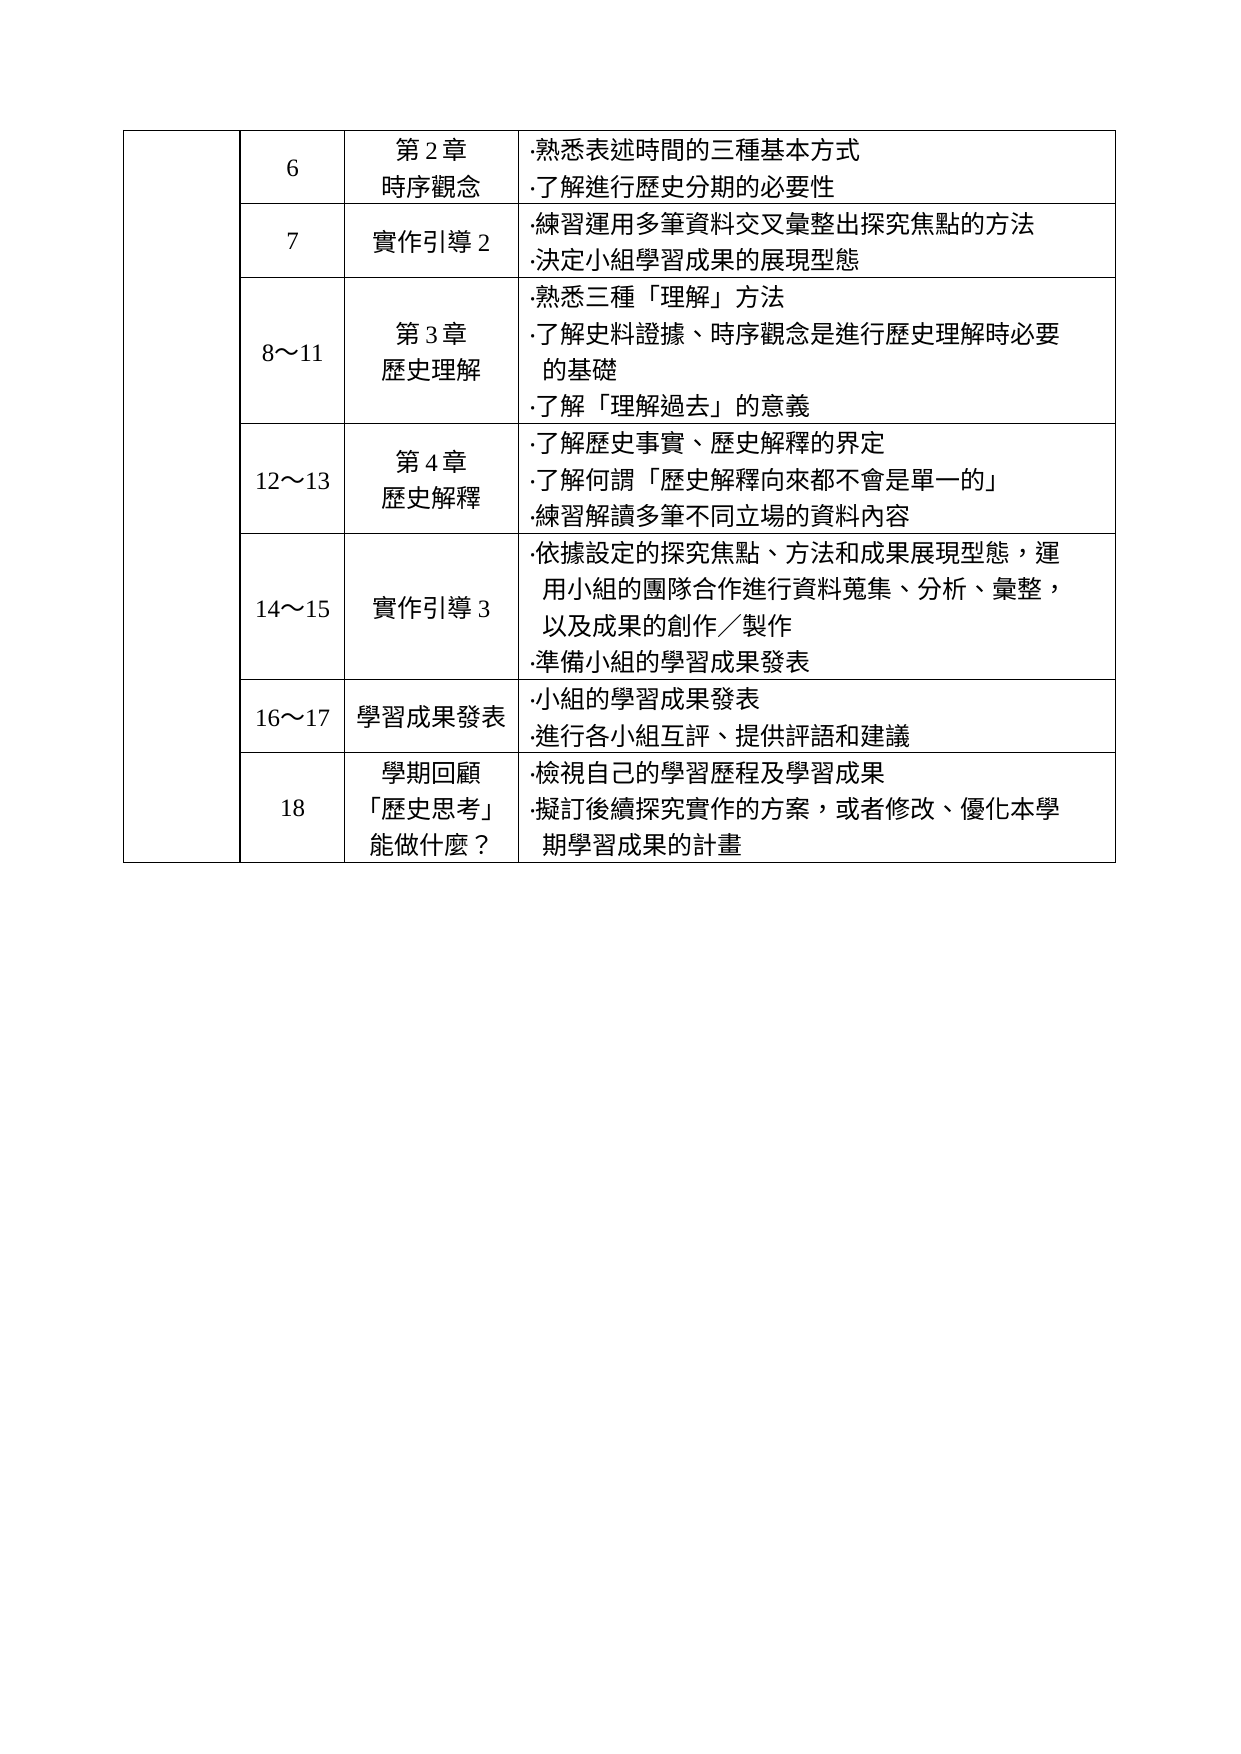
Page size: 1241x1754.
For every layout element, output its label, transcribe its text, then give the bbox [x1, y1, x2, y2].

table_cell 7 [241, 204, 344, 277]
table_cell ‧依據設定的探究焦點、方法和成果展現型態，運 用小組的團隊合作進行資料蒐集、分析、彙整， 以及成果的創作／製作 ‧準備小組的學習成果發表 [519, 534, 1115, 679]
table_cell 第4章 歷史解釋 [345, 424, 518, 533]
table_cell 18 [241, 753, 344, 862]
table_cell 16～17 [241, 680, 344, 752]
table_cell ‧練習運用多筆資料交叉彙整出探究焦點的方法 ‧決定小組學習成果的展現型態 [519, 204, 1115, 277]
table_cell ‧熟悉三種「理解」方法 ‧了解史料證據、時序觀念是進行歷史理解時必要 的基礎 ‧了解「理解過去」的意義 [519, 278, 1115, 423]
table_cell 14～15 [241, 534, 344, 679]
table_cell 第2章 時序觀念 [345, 131, 518, 203]
table_cell ‧檢視自己的學習歷程及學習成果 ‧擬訂後續探究實作的方案，或者修改、優化本學 期學習成果的計畫 [519, 753, 1115, 862]
table_cell 6 [241, 131, 344, 203]
table_cell ‧熟悉表述時間的三種基本方式 ‧了解進行歷史分期的必要性 [519, 131, 1115, 203]
table_cell ‧了解歷史事實、歷史解釋的界定 ‧了解何謂「歷史解釋向來都不會是單一的」 ‧練習解讀多筆不同立場的資料內容 [519, 424, 1115, 533]
table_cell 學期回顧 「歷史思考」能做什麼？ [345, 753, 518, 862]
table_cell 實作引導3 [345, 534, 518, 679]
table_cell 8～11 [241, 278, 344, 423]
table_cell 第3章 歷史理解 [345, 278, 518, 423]
table_cell 實作引導2 [345, 204, 518, 277]
table_cell 12～13 [241, 424, 344, 533]
table_cell ‧小組的學習成果發表 ‧進行各小組互評、提供評語和建議 [519, 680, 1115, 752]
table_cell 學習成果發表 [345, 680, 518, 752]
